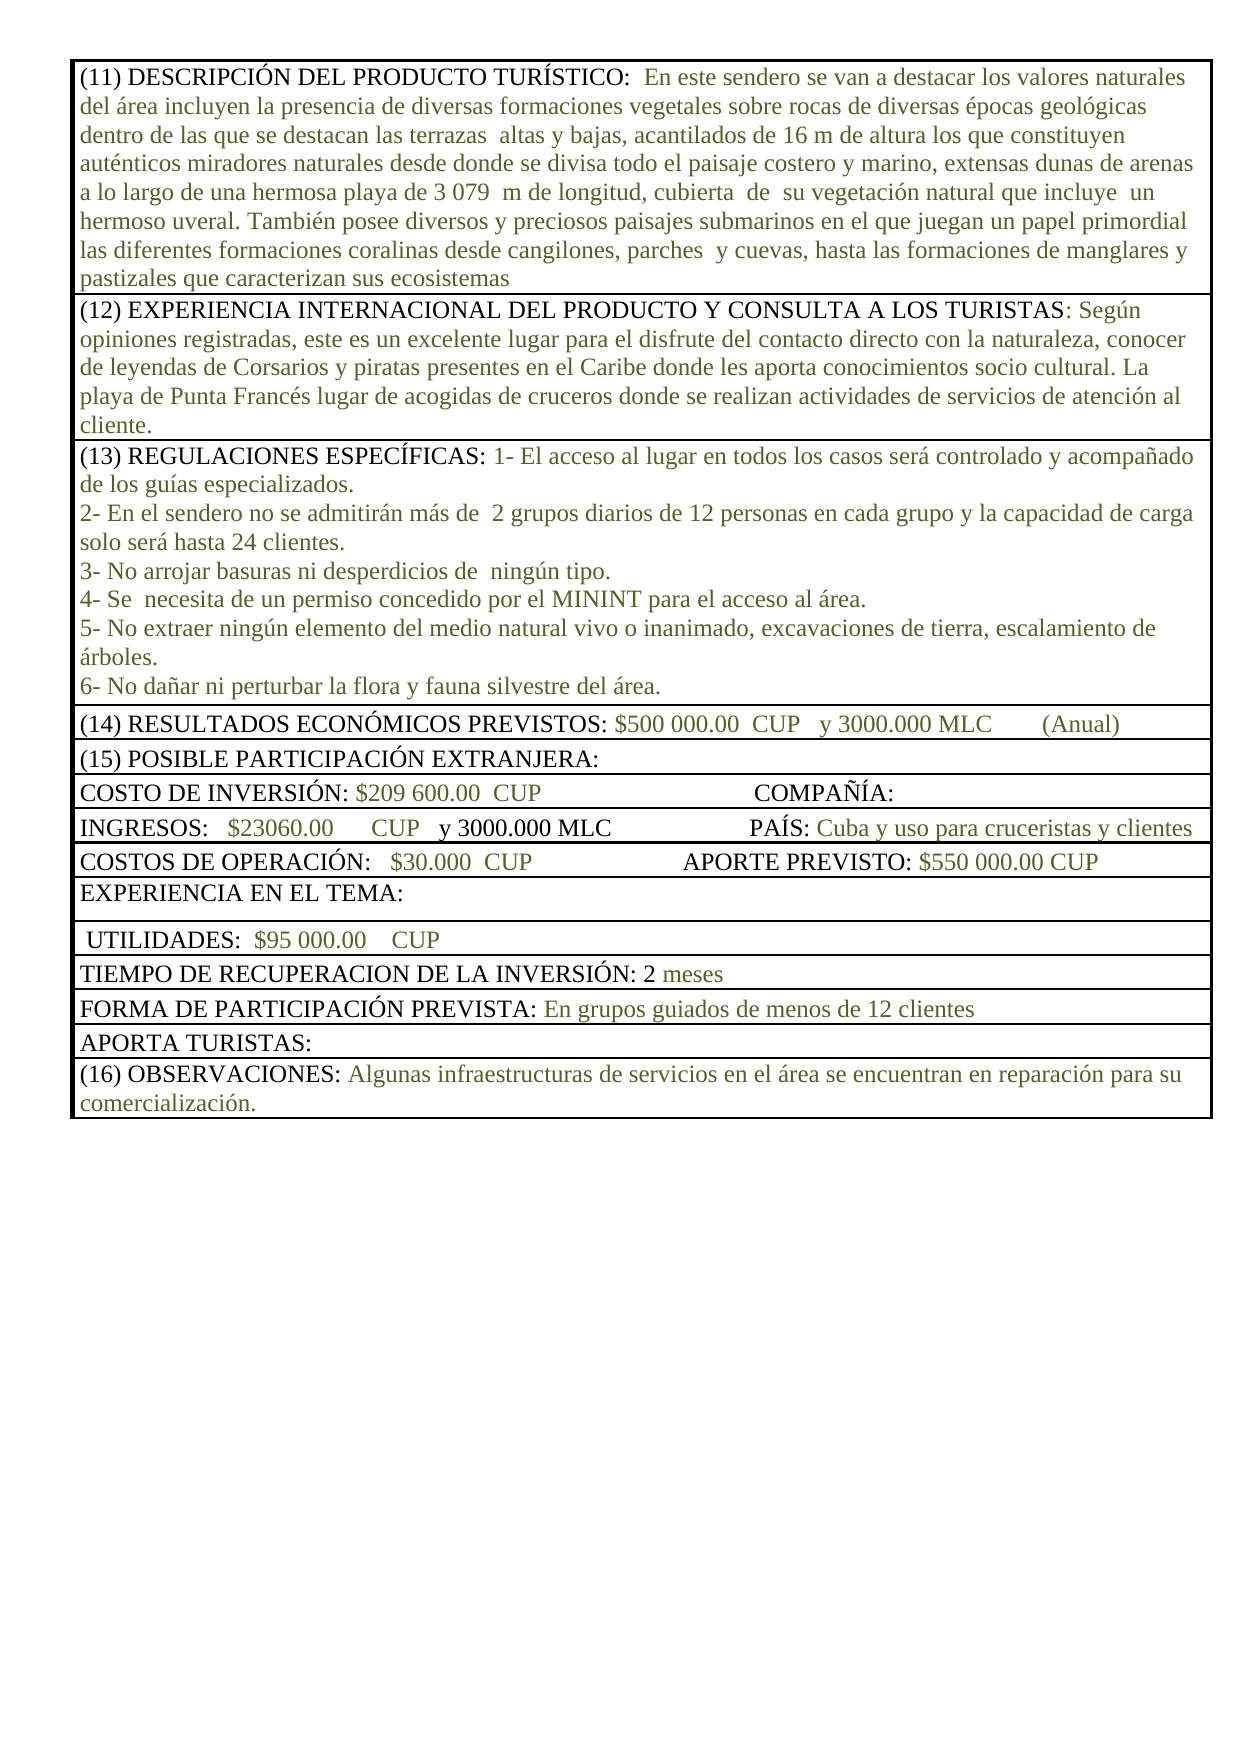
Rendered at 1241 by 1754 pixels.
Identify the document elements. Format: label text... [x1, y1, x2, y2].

table_cell TIEMPO DE RECUPERACION DE LA INVERSIÓN: 2 meses [75, 956, 1210, 988]
table_cell (14) RESULTADOS ECONÓMICOS PREVISTOS: $500 000.00 CUP y 3000.000 MLC (Anual) [75, 706, 1210, 738]
table_cell COSTO DE INVERSIÓN: $209 600.00 CUP COMPAÑÍA: [75, 775, 1210, 807]
table_cell FORMA DE PARTICIPACIÓN PREVISTA: En grupos guiados de menos de 12 clientes [75, 990, 1210, 1023]
table_cell (16) OBSERVACIONES: Algunas infraestructuras de servicios en el área se encuentran en reparación para su comercialización. [75, 1059, 1210, 1117]
table_header (11) DESCRIPCIÓN DEL PRODUCTO TURÍSTICO: En este sendero se van a destacar los valores naturales del área incluyen la presencia de diversas formaciones vegetales sobre rocas de diversas épocas geológicas dentro de las que se destacan las terrazas altas y bajas, acantilados de 16 m de altura los que constituyen auténticos miradores naturales desde donde se divisa todo el paisaje costero y marino, extensas dunas de arenas a lo largo de una hermosa playa de 3 079 m de longitud, cubierta de su vegetación natural que incluye un hermoso uveral. También posee diversos y preciosos paisajes submarinos en el que juegan un papel primordial las diferentes formaciones coralinas desde cangilones, parches y cuevas, hasta las formaciones de manglares y pastizales que caracterizan sus ecosistemas [75, 62, 1210, 293]
table_cell (13) REGULACIONES ESPECÍFICAS: 1- El acceso al lugar en todos los casos será controlado y acompañado de los guías especializados. 2- En el sendero no se admitirán más de 2 grupos diarios de 12 personas en cada grupo y la capacidad de carga solo será hasta 24 clientes. 3- No arrojar basuras ni desperdicios de ningún tipo. 4- Se necesita de un permiso concedido por el MININT para el acceso al área. 5- No extraer ningún elemento del medio natural vivo o inanimado, excavaciones de tierra, escalamiento de árboles. 6- No dañar ni perturbar la flora y fauna silvestre del área. [75, 441, 1210, 704]
table_cell INGRESOS: $23060.00 CUP y 3000.000 MLC PAÍS: Cuba y uso para cruceristas y clientes [75, 809, 1210, 841]
table_cell UTILIDADES: $95 000.00 CUP [75, 922, 1210, 954]
table_cell (12) EXPERIENCIA INTERNACIONAL DEL PRODUCTO Y CONSULTA A LOS TURISTAS: Según opiniones registradas, este es un excelente lugar para el disfrute del contacto directo con la naturaleza, conocer de leyendas de Corsarios y piratas presentes en el Caribe donde les aporta conocimientos socio cultural. La playa de Punta Francés lugar de acogidas de cruceros donde se realizan actividades de servicios de atención al cliente. [75, 295, 1210, 439]
table_cell EXPERIENCIA EN EL TEMA: [75, 878, 1210, 919]
table_cell APORTA TURISTAS: [75, 1025, 1210, 1057]
table_cell (15) POSIBLE PARTICIPACIÓN EXTRANJERA: [75, 740, 1210, 773]
table_cell COSTOS DE OPERACIÓN: $30.000 CUP APORTE PREVISTO: $550 000.00 CUP [75, 844, 1210, 876]
